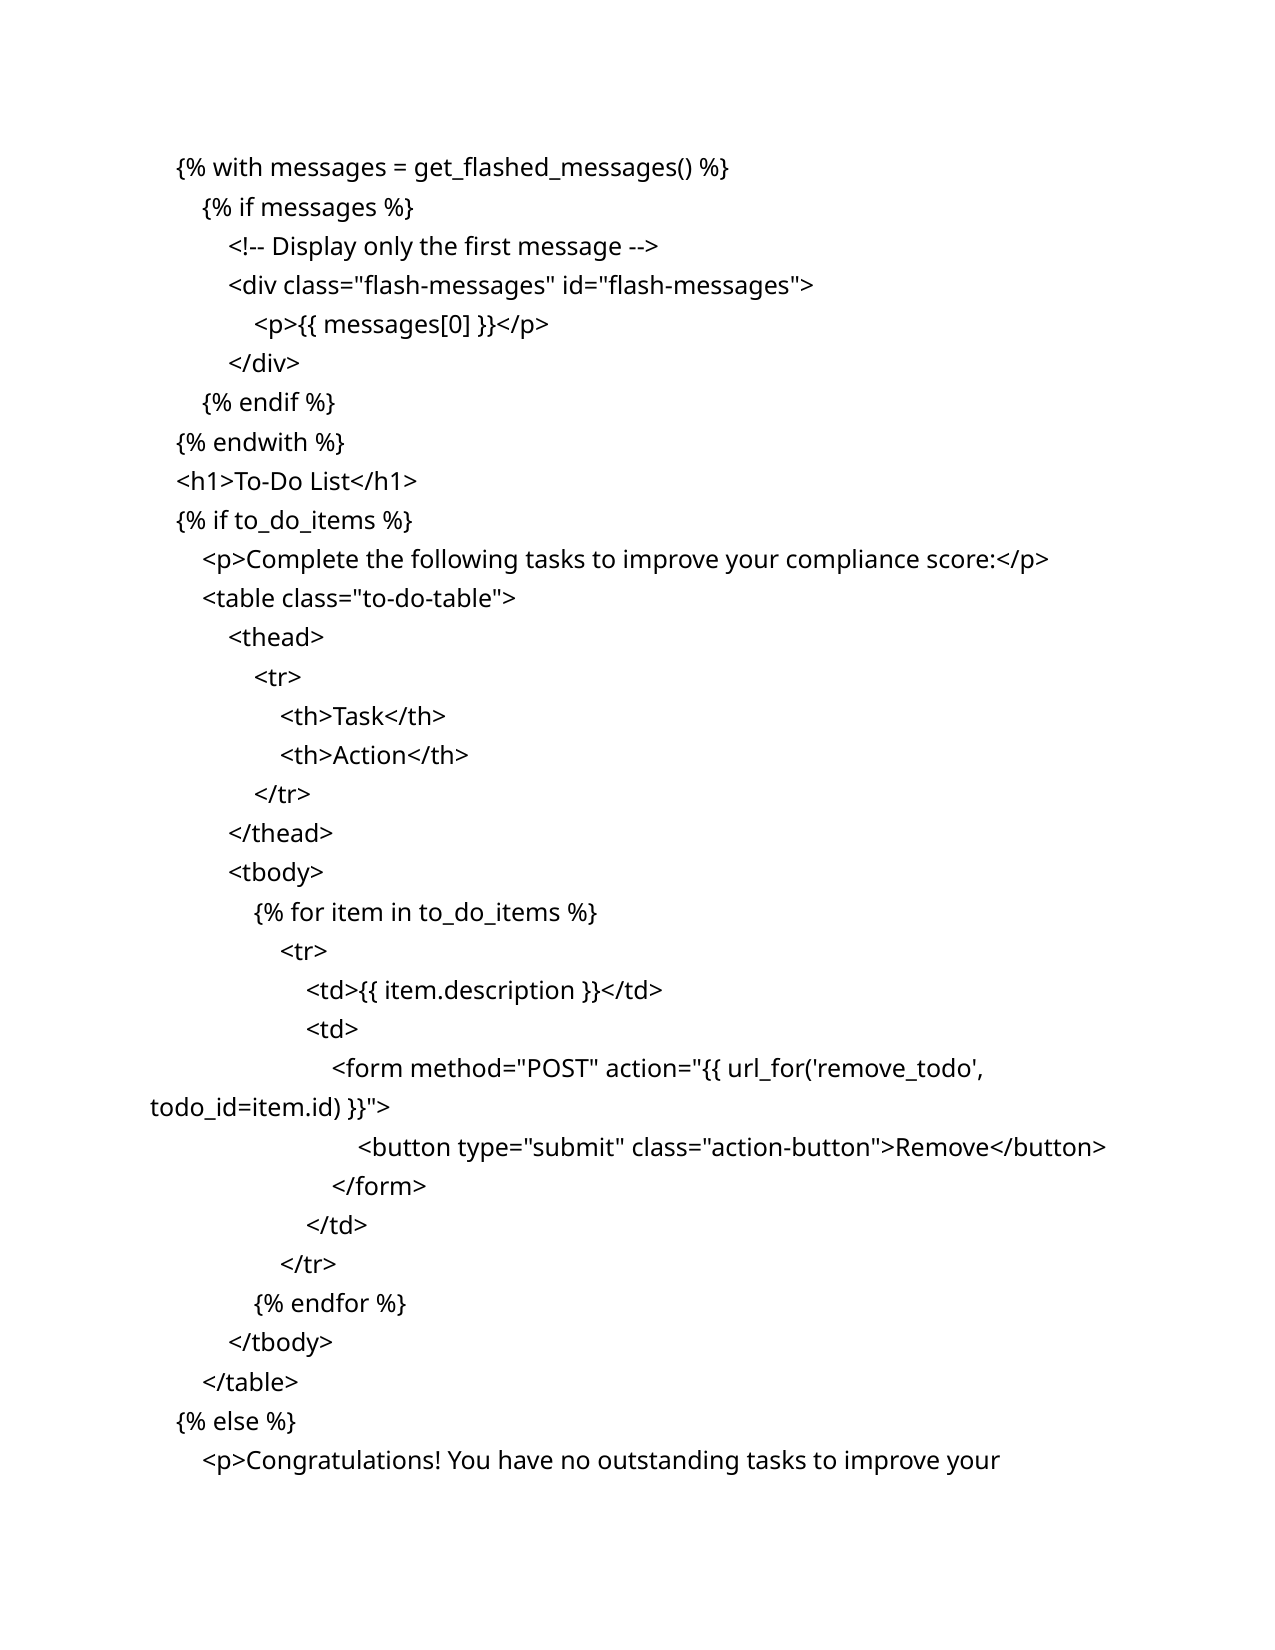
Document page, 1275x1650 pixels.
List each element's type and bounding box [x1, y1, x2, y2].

text [150, 150, 1125, 1477]
